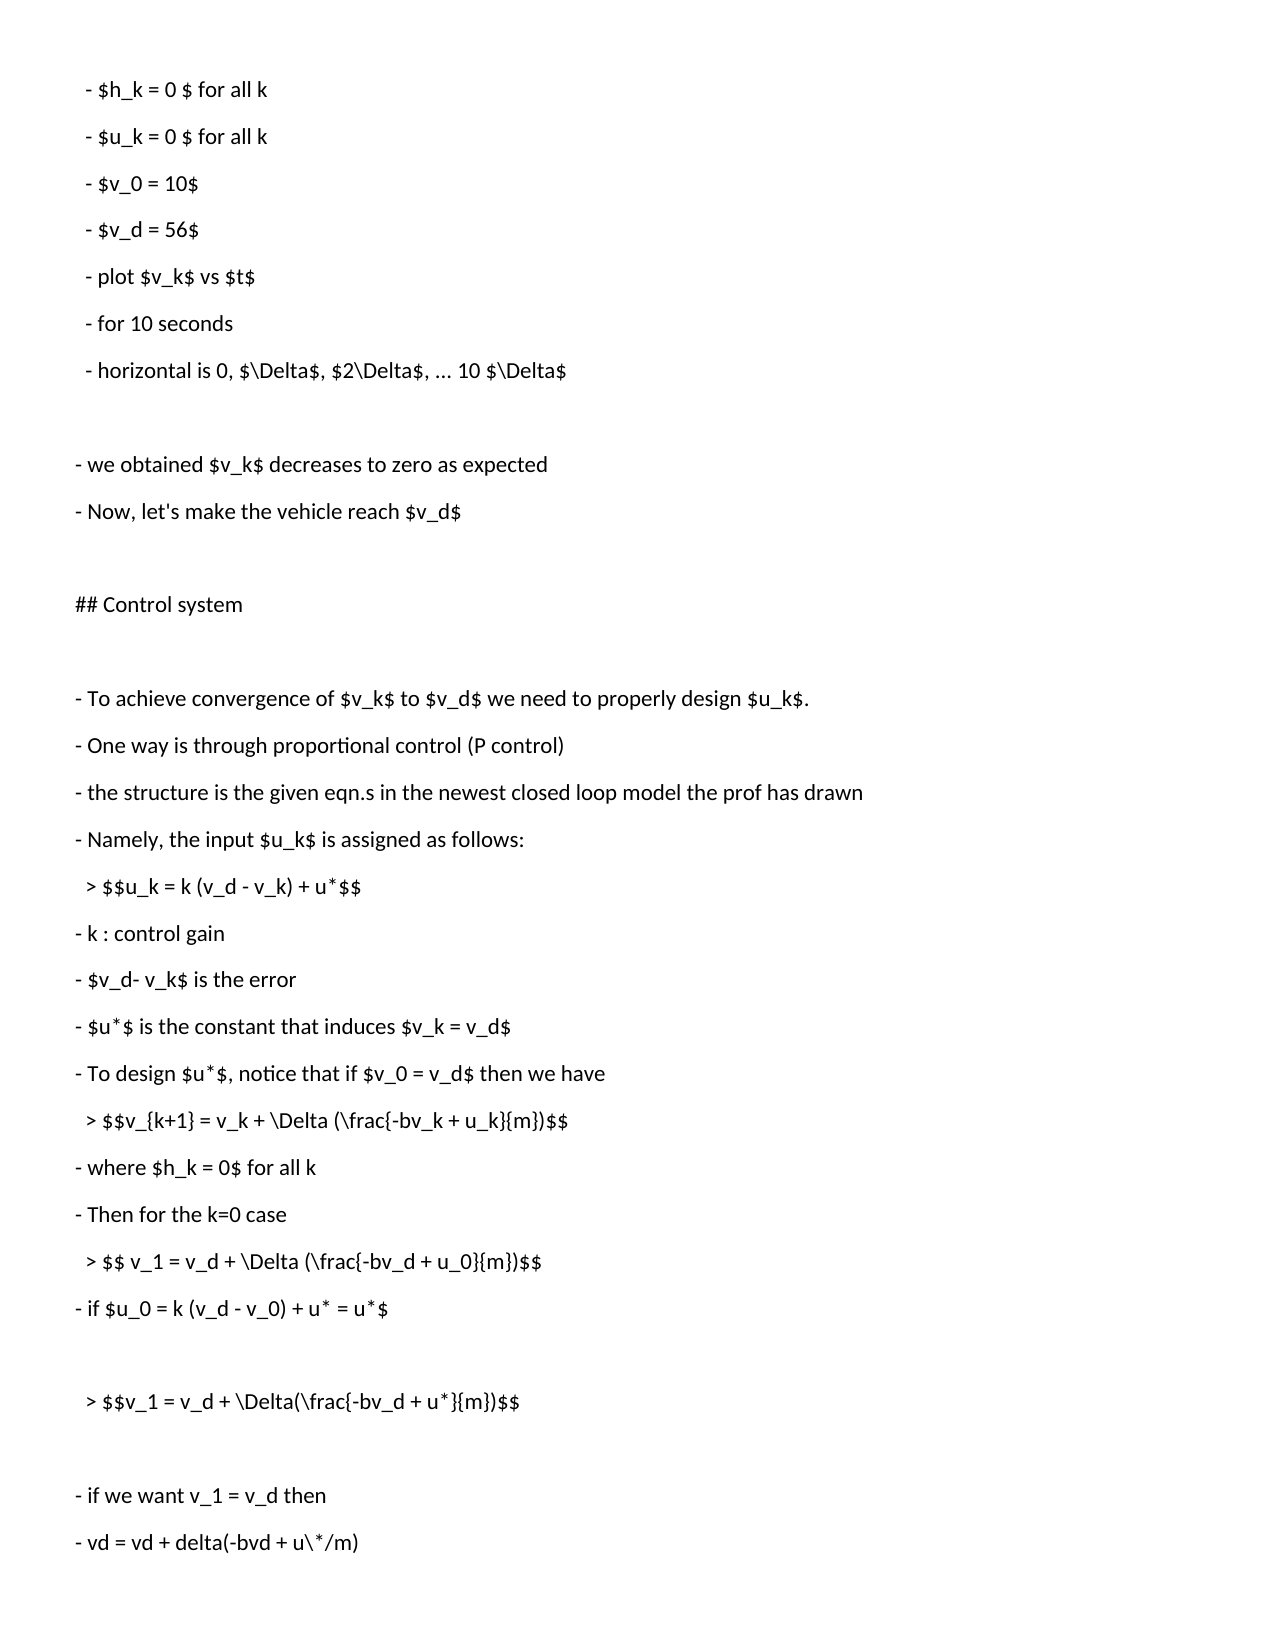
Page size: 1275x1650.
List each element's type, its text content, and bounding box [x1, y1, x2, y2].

text - we obtained $v_k$ decreases to zero as expected [75, 450, 1200, 478]
text - Now, let's make the vehicle reach $v_d$ [75, 497, 1200, 525]
text - the structure is the given eqn.s in the newest closed loop model the prof has drawn [75, 778, 1200, 806]
text - $v_d- v_k$ is the error [75, 966, 1200, 994]
text - $v_0 = 10$ [75, 169, 1200, 197]
text - horizontal is 0, $\Delta$, $2\Delta$, ... 10 $\Delta$ [75, 356, 1200, 384]
text - k : control gain [75, 919, 1200, 947]
text ## Control system [75, 591, 1200, 619]
text - One way is through proportional control (P control) [75, 731, 1200, 759]
text - $h_k = 0 $ for all k [75, 75, 1200, 103]
text > $$ v_1 = v_d + \Delta (\frac{-bv_d + u_0}{m})$$ [75, 1247, 1200, 1275]
text - if $u_0 = k (v_d - v_0) + u* = u*$ [75, 1294, 1200, 1322]
text - where $h_k = 0$ for all k [75, 1153, 1200, 1181]
text - Namely, the input $u_k$ is assigned as follows: [75, 825, 1200, 853]
text - $v_d = 56$ [75, 216, 1200, 244]
text > $$u_k = k (v_d - v_k) + u*$$ [75, 872, 1200, 900]
text > $$v_{k+1} = v_k + \Delta (\frac{-bv_k + u_k}{m})$$ [75, 1106, 1200, 1134]
text - Then for the k=0 case [75, 1200, 1200, 1228]
text - plot $v_k$ vs $t$ [75, 262, 1200, 291]
text - To design $u*$, notice that if $v_0 = v_d$ then we have [75, 1059, 1200, 1087]
text > $$v_1 = v_d + \Delta(\frac{-bv_d + u*}{m})$$ [75, 1387, 1200, 1416]
text - $u*$ is the constant that induces $v_k = v_d$ [75, 1012, 1200, 1041]
text - $u_k = 0 $ for all k [75, 122, 1200, 150]
text - for 10 seconds [75, 309, 1200, 337]
text - vd = vd + delta(-bvd + u\*/m) [75, 1528, 1200, 1556]
text - To achieve convergence of $v_k$ to $v_d$ we need to properly design $u_k$. [75, 684, 1200, 712]
text - if we want v_1 = v_d then [75, 1481, 1200, 1509]
